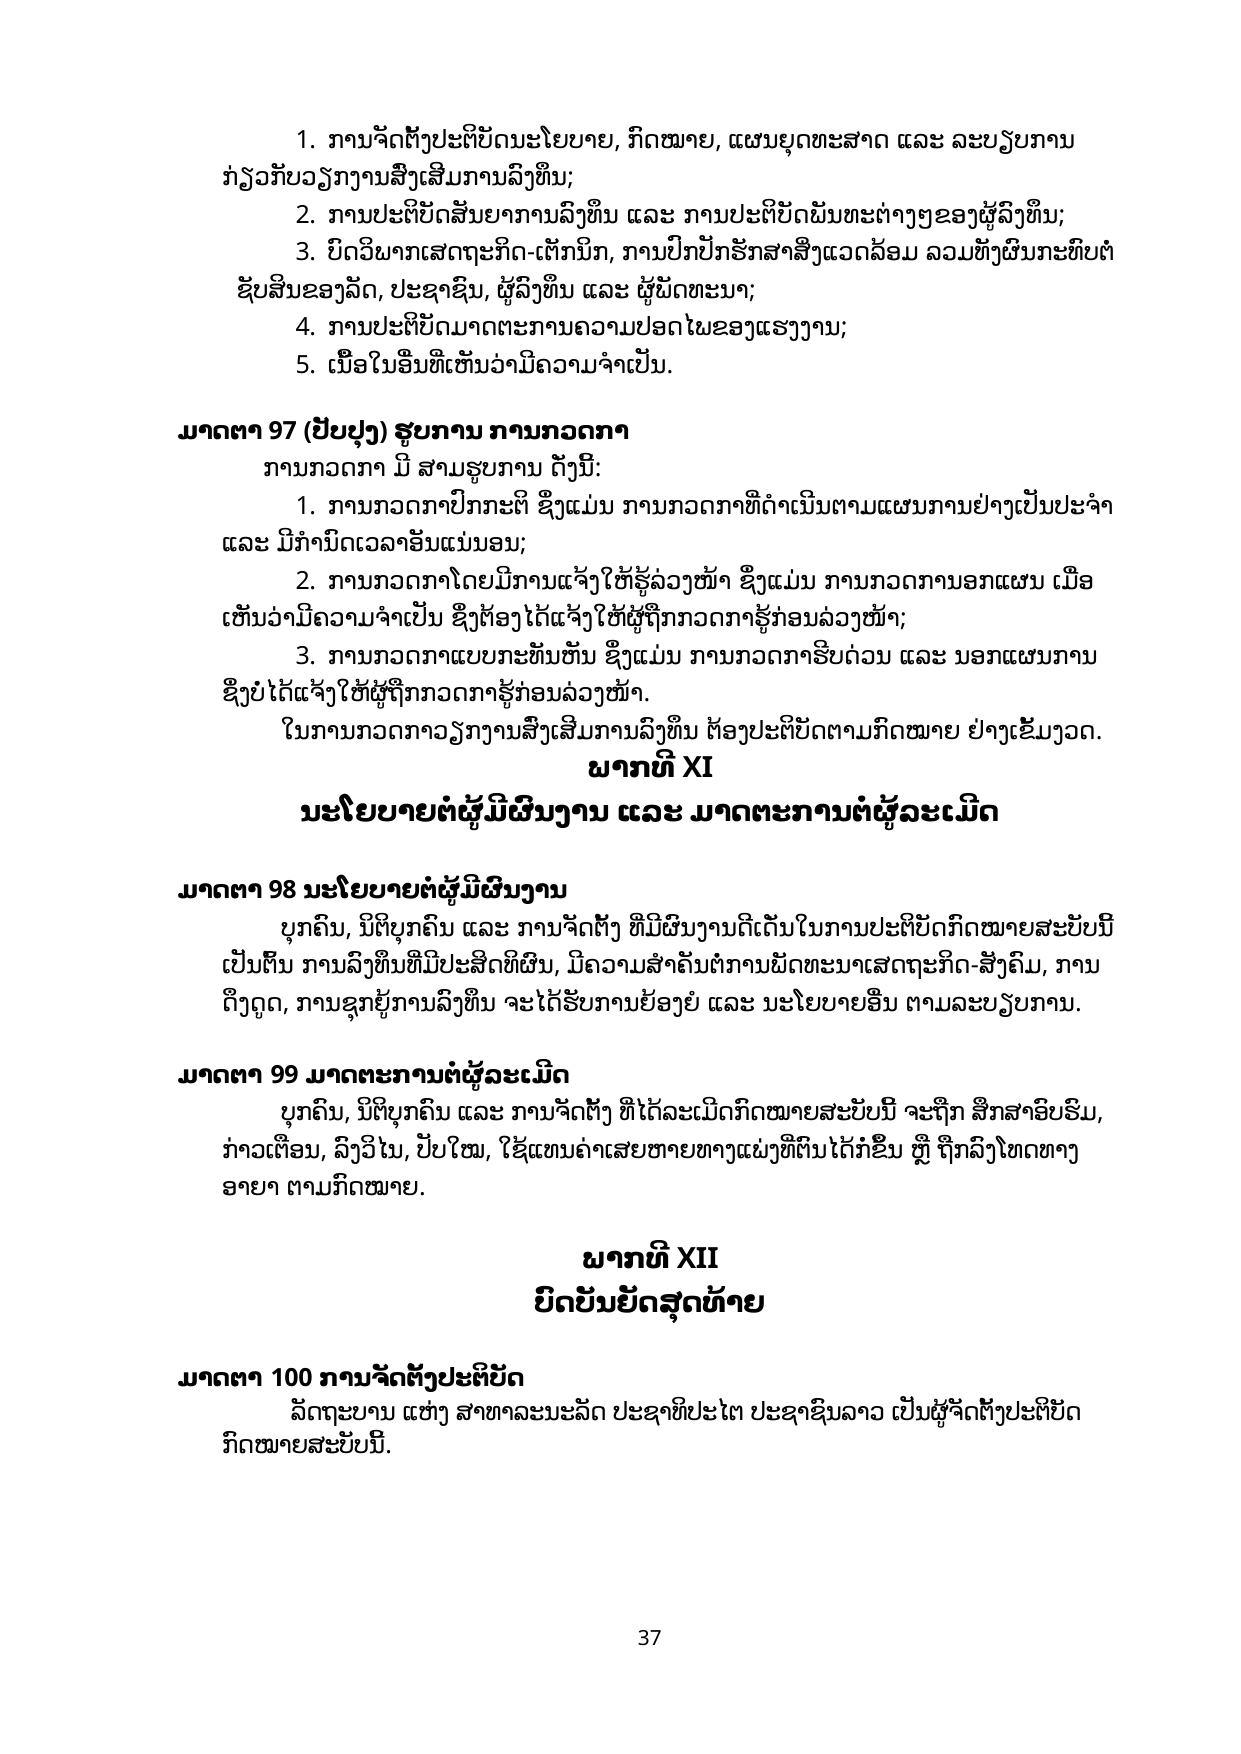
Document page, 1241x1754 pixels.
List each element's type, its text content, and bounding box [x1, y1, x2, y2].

text ບຸກຄົນ, ນິຕິບຸກຄົນ ແລະ ການຈັດຕັ້ງ ທີ່ໄດ້ລະເມີດກົດໝາຍສະບັບນີ້ ຈະຖືກ ສຶກສາອົບຮົມ, ກ່າວເຕືອນ, ລົງວິໄນ, ປັບໃໝ, ໃຊ້ແທນຄ່າເສຍຫາຍທາງແພ່ງທີ່ຕົນໄດ້ກໍ່ຂຶ້ນ ຫຼື ຖືກລົງໂທດທາງອາຍາ ຕາມກົດໝາຍ. [222, 1091, 1122, 1203]
text ໃນການກວດກາວຽກງານສົ່ງເສີມການລົງທຶນ ຕ້ອງປະຕິບັດຕາມກົດໝາຍ ຢ່າງເຂັ້ມງວດ. [281, 709, 1122, 747]
list ເນື້ອໃນອື່່ນທີ່ເຫັນວ່າມີຄວາມຈຳເປັນ. [295, 343, 1122, 381]
list ການປະຕິບັດມາດຕະການຄວາມປອດໄພຂອງແຮງງານ; [295, 306, 1122, 343]
subtitle ມາດຕາ 100 ການຈັດຕັ້ງປະຕິບັດ [177, 1359, 1122, 1397]
subtitle ມາດຕາ 97 (ປັບປຸງ) ຮູບການ ການກວດກາ [177, 409, 1122, 447]
text ການກວດກາ ມີ ສາມຮູບການ ດັ່ງນີ້: [177, 447, 1122, 484]
list ການກວດກາແບບກະທັນຫັນ ຊຶ່ງແມ່ນ ການກວດກາຮີບດ່ວນ ແລະ ນອກແຜນການ ຊຶ່ງບໍ່ໄດ້ແຈ້ງໃຫ້ຜູ້ຖືກກວດກາຮູ້ກ່ອນລ່ວງໜ້າ. [222, 634, 1122, 709]
text ລັດຖະບານ ແຫ່ງ ສາທາລະນະລັດ ປະຊາທິປະໄຕ ປະຊາຊົນລາວ ເປັນຜູ້ຈັດຕັ້ງປະຕິບັດກົດໝາຍສະບັບນີ້. [222, 1397, 1122, 1461]
list ການກວດກາປົກກະຕິ ຊຶ່ງແມ່ນ ການກວດກາທີ່ດຳເນີນຕາມແຜນການຢ່າງເປັນປະຈຳ ແລະ ມີກໍານົດເວລາອັນແນ່ນອນ; [222, 484, 1122, 559]
list ການກວດກາໂດຍມີການແຈ້ງໃຫ້ຮູ້ລ່ວງໜ້າ ຊຶ່ງແມ່ນ ການກວດການອກແຜນ ເມື່ອເຫັນວ່າມີຄວາມຈໍາເປັນ ຊຶ່ງຕ້ອງໄດ້ແຈ້ງໃຫ້ຜູ້ຖືກກວດກາຮູ້ກ່ອນລ່ວງໜ້າ; [222, 559, 1122, 634]
subtitle ພາກທີ XII ບົດບັນຍັດສຸດທ້າຍ [177, 1237, 1122, 1325]
text ບຸກຄົນ, ນິຕິບຸກຄົນ ແລະ ການຈັດຕັ້ງ ທີ່ມີຜົນງານດີເດັ່ນໃນການປະຕິບັດກົດໝາຍສະບັບນີ້ ເປັນຕົ້ນ ການລົງທຶນທີ່ມີປະສິດທິຜົນ, ມີຄວາມສໍາຄັນຕໍ່ການພັດທະນາເສດຖະກິດ-ສັງຄົມ, ການດຶງດູດ, ການຊຸກຍູ້ການລົງທຶນ ຈະໄດ້ຮັບການຍ້ອງຍໍ ແລະ ນະໂຍບາຍອື່ນ ຕາມລະບຽບການ. [222, 906, 1122, 1019]
subtitle ມາດຕາ 99 ມາດຕະການຕໍ່ຜູ້ລະເມີດ [177, 1053, 1122, 1091]
list ການປະຕິບັດສັນຍາການລົງທຶນ ແລະ ການປະຕິບັດພັນທະຕ່າງໆຂອງຜູ້ລົງທຶນ; [295, 193, 1122, 231]
subtitle ມາດຕາ 98 ນະໂຍບາຍຕໍ່ຜູ້ມີຜົນງານ [177, 869, 1122, 906]
list ບົດວິພາກເສດຖະກິດ-ເຕັກນິກ, ການປົກປັກຮັກສາສິ່ງແວດລ້ອມ ລວມທັງຜົນກະທົບຕໍ່ຊັບສິນຂອງລັດ, ປະຊາຊົນ, ຜູ້ລົງທຶນ ແລະ ຜູ້ພັດທະນາ; [236, 231, 1122, 306]
list ການຈັດຕັ້ງປະຕິບັດນະໂຍບາຍ, ກົດໝາຍ, ແຜນຍຸດທະສາດ ແລະ ລະບຽບການ ກ່ຽວກັບວຽກງານສົ່ງເສີມການລົງທຶນ; [222, 118, 1122, 193]
subtitle ພາກທີ XI ນະໂຍບາຍຕໍ່ຜູ້ມີຜົນງານ ແລະ ມາດຕະການຕໍ່ຜູ້ລະເມີດ [177, 747, 1122, 835]
